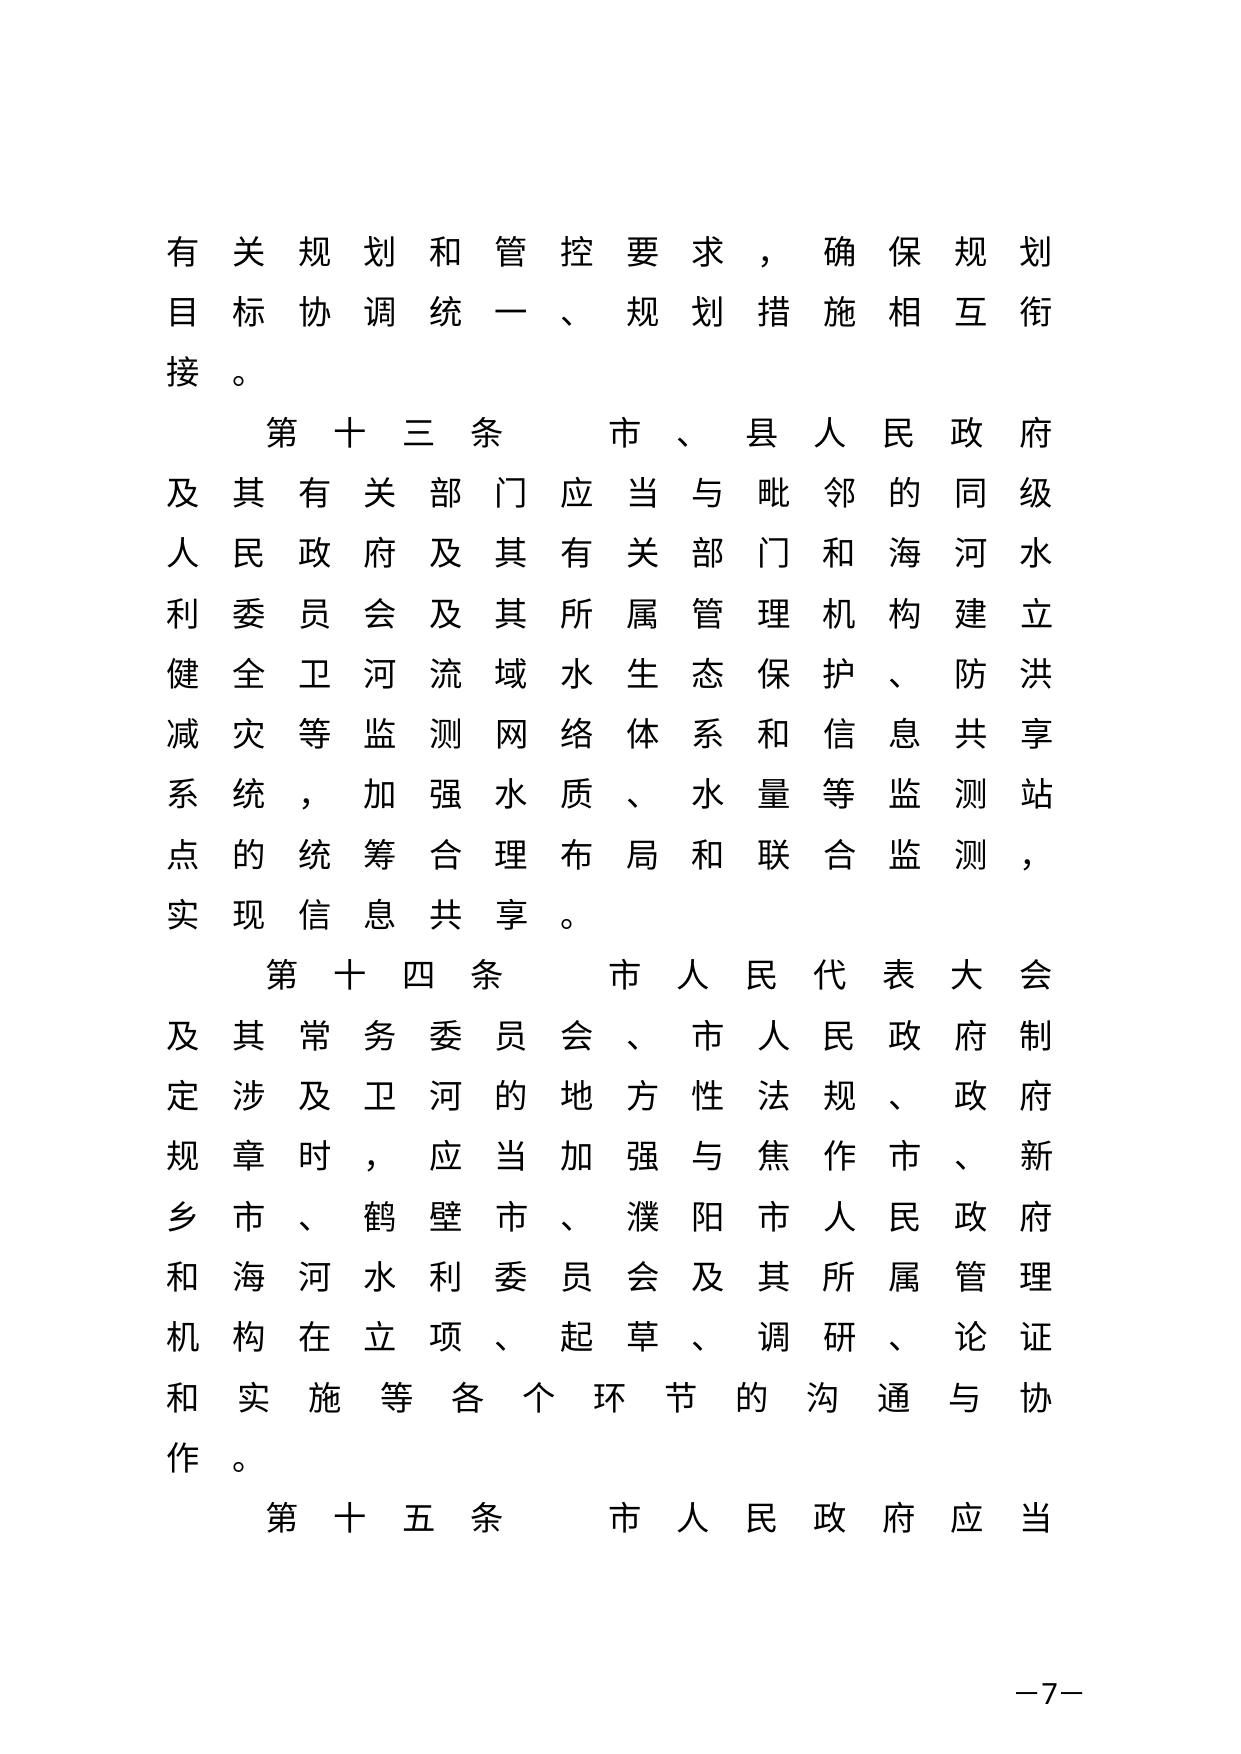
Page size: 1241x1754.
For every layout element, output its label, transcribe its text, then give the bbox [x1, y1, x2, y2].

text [167, 219, 1085, 400]
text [167, 1486, 1085, 1546]
text 第十三条 市、县人民政府及其有关部门应当与毗邻的同级人民政府及其有关部门和海河水利委员会及其所属管理机构建立健全卫河流域水生态保护、防洪减灾等监测网络体系和信息共享系统，加强水质、水量等监测站点的统筹合理布局和联合监测，实现信息共享。 [167, 400, 1085, 943]
text 第十四条 市人民代表大会及其常务委员会、市人民政府制定涉及卫河的地方性法规、政府规章时，应当加强与焦作市、新乡市、鹤壁市、濮阳市人民政府和海河水利委员会及其所属管理机构在立项、起草、调研、论证和实施等各个环节的沟通与协作。 [167, 943, 1085, 1486]
